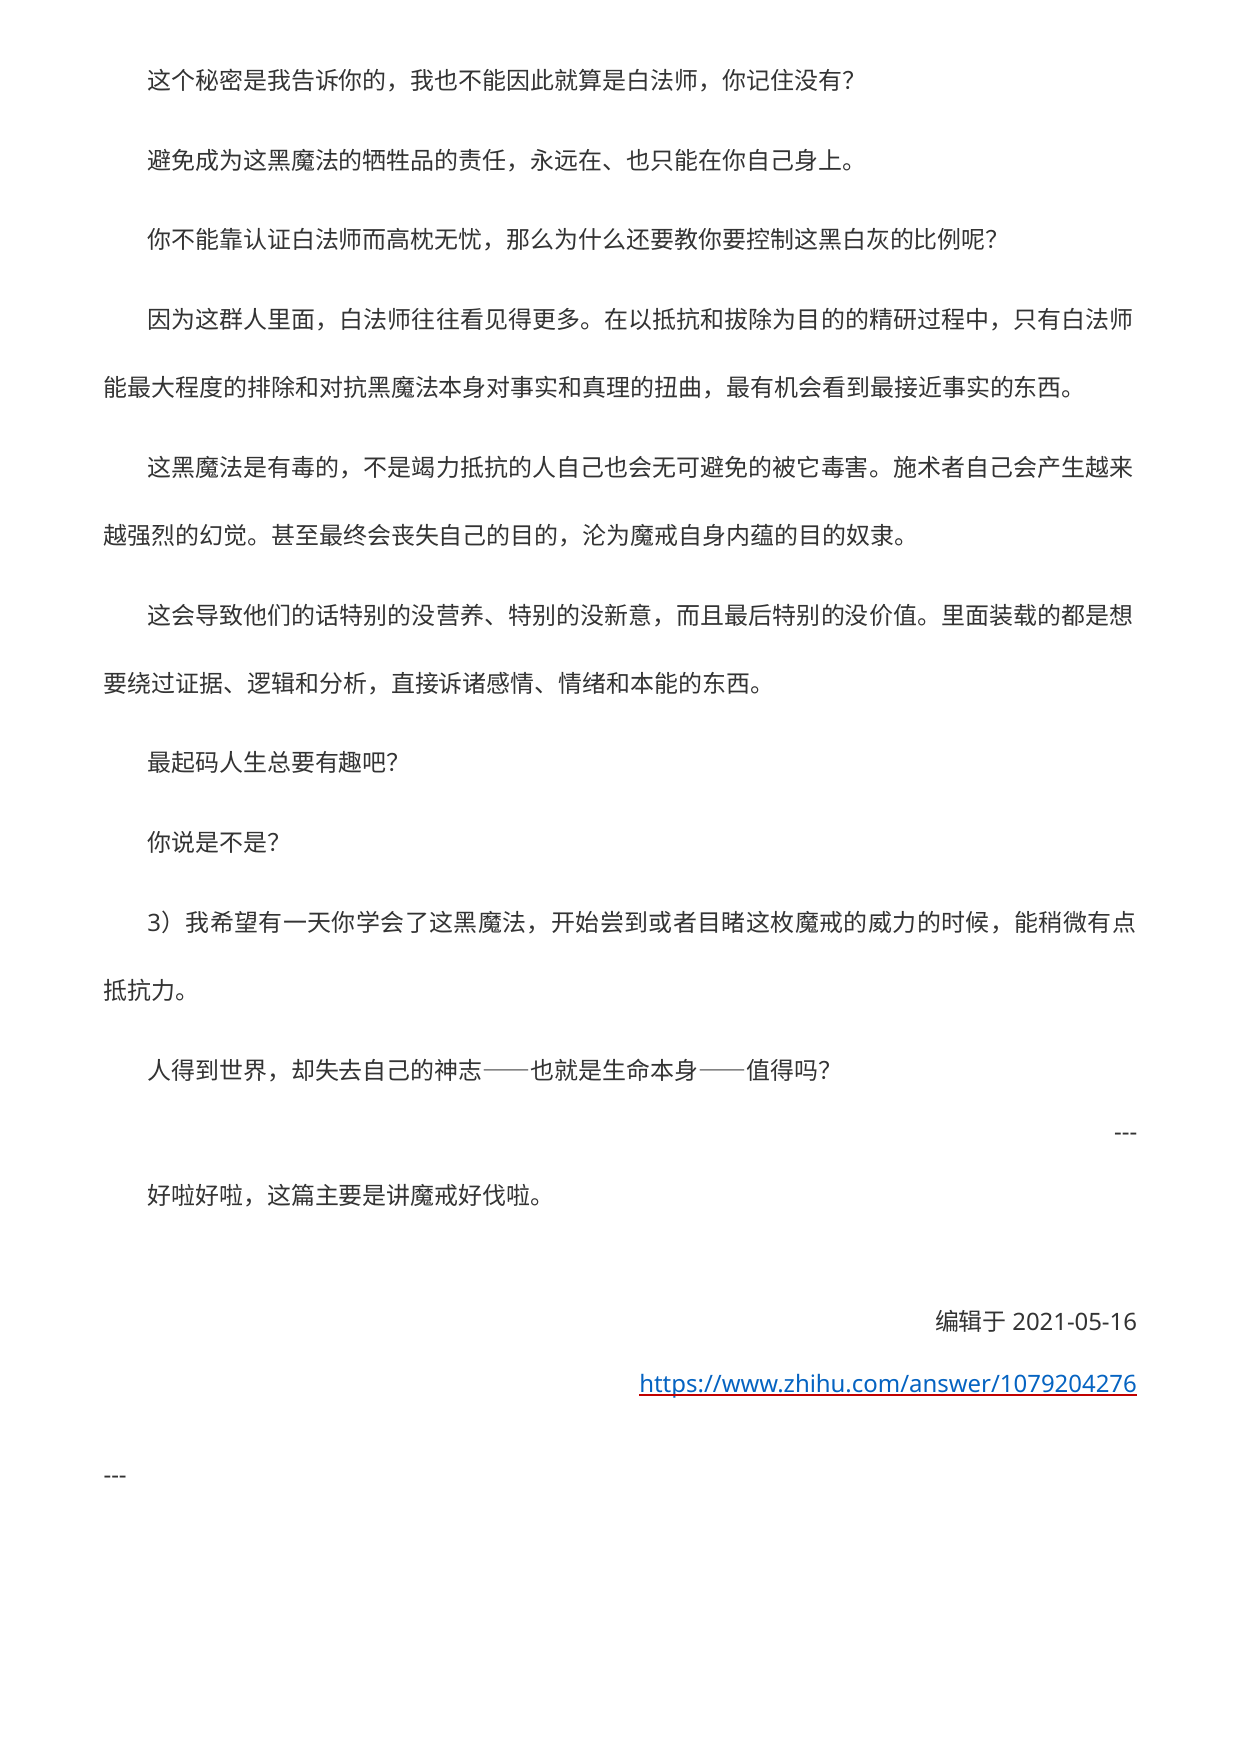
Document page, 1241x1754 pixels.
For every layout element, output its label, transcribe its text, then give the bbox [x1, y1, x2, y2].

text --- [103, 1114, 1137, 1148]
text 好啦好啦，这篇主要是讲魔戒好伐啦。 [103, 1160, 1137, 1228]
text 人得到世界，却失去自己的神志——也就是生命本身——值得吗？ [103, 1035, 1137, 1103]
text 编辑于 2021-05-16 [103, 1286, 1137, 1354]
text 你说是不是？ [103, 807, 1137, 875]
text 3）我希望有一天你学会了这黑魔法，开始尝到或者目睹这枚魔戒的威力的时候，能稍微有点抵抗力。 [103, 887, 1137, 1023]
text --- [103, 1457, 1137, 1491]
text 避免成为这黑魔法的牺牲品的责任，永远在、也只能在你自己身上。 [103, 125, 1137, 193]
text 因为这群人里面，白法师往往看见得更多。在以抵抗和拔除为目的的精研过程中，只有白法师能最大程度的排除和对抗黑魔法本身对事实和真理的扭曲，最有机会看到最接近事实的东西。 [103, 284, 1137, 420]
text 这黑魔法是有毒的，不是竭力抵抗的人自己也会无可避免的被它毒害。施术者自己会产生越来越强烈的幻觉。甚至最终会丧失自己的目的，沦为魔戒自身内蕴的目的奴隶。 [103, 432, 1137, 568]
text https://www.zhihu.com/answer/1079204276 [103, 1366, 1137, 1400]
text 这会导致他们的话特别的没营养、特别的没新意，而且最后特别的没价值。里面装载的都是想要绕过证据、逻辑和分析，直接诉诸感情、情绪和本能的东西。 [103, 580, 1137, 716]
text 这个秘密是我告诉你的，我也不能因此就算是白法师，你记住没有？ [103, 45, 1137, 113]
text 你不能靠认证白法师而高枕无忧，那么为什么还要教你要控制这黑白灰的比例呢？ [103, 204, 1137, 272]
text 最起码人生总要有趣吧？ [103, 727, 1137, 795]
